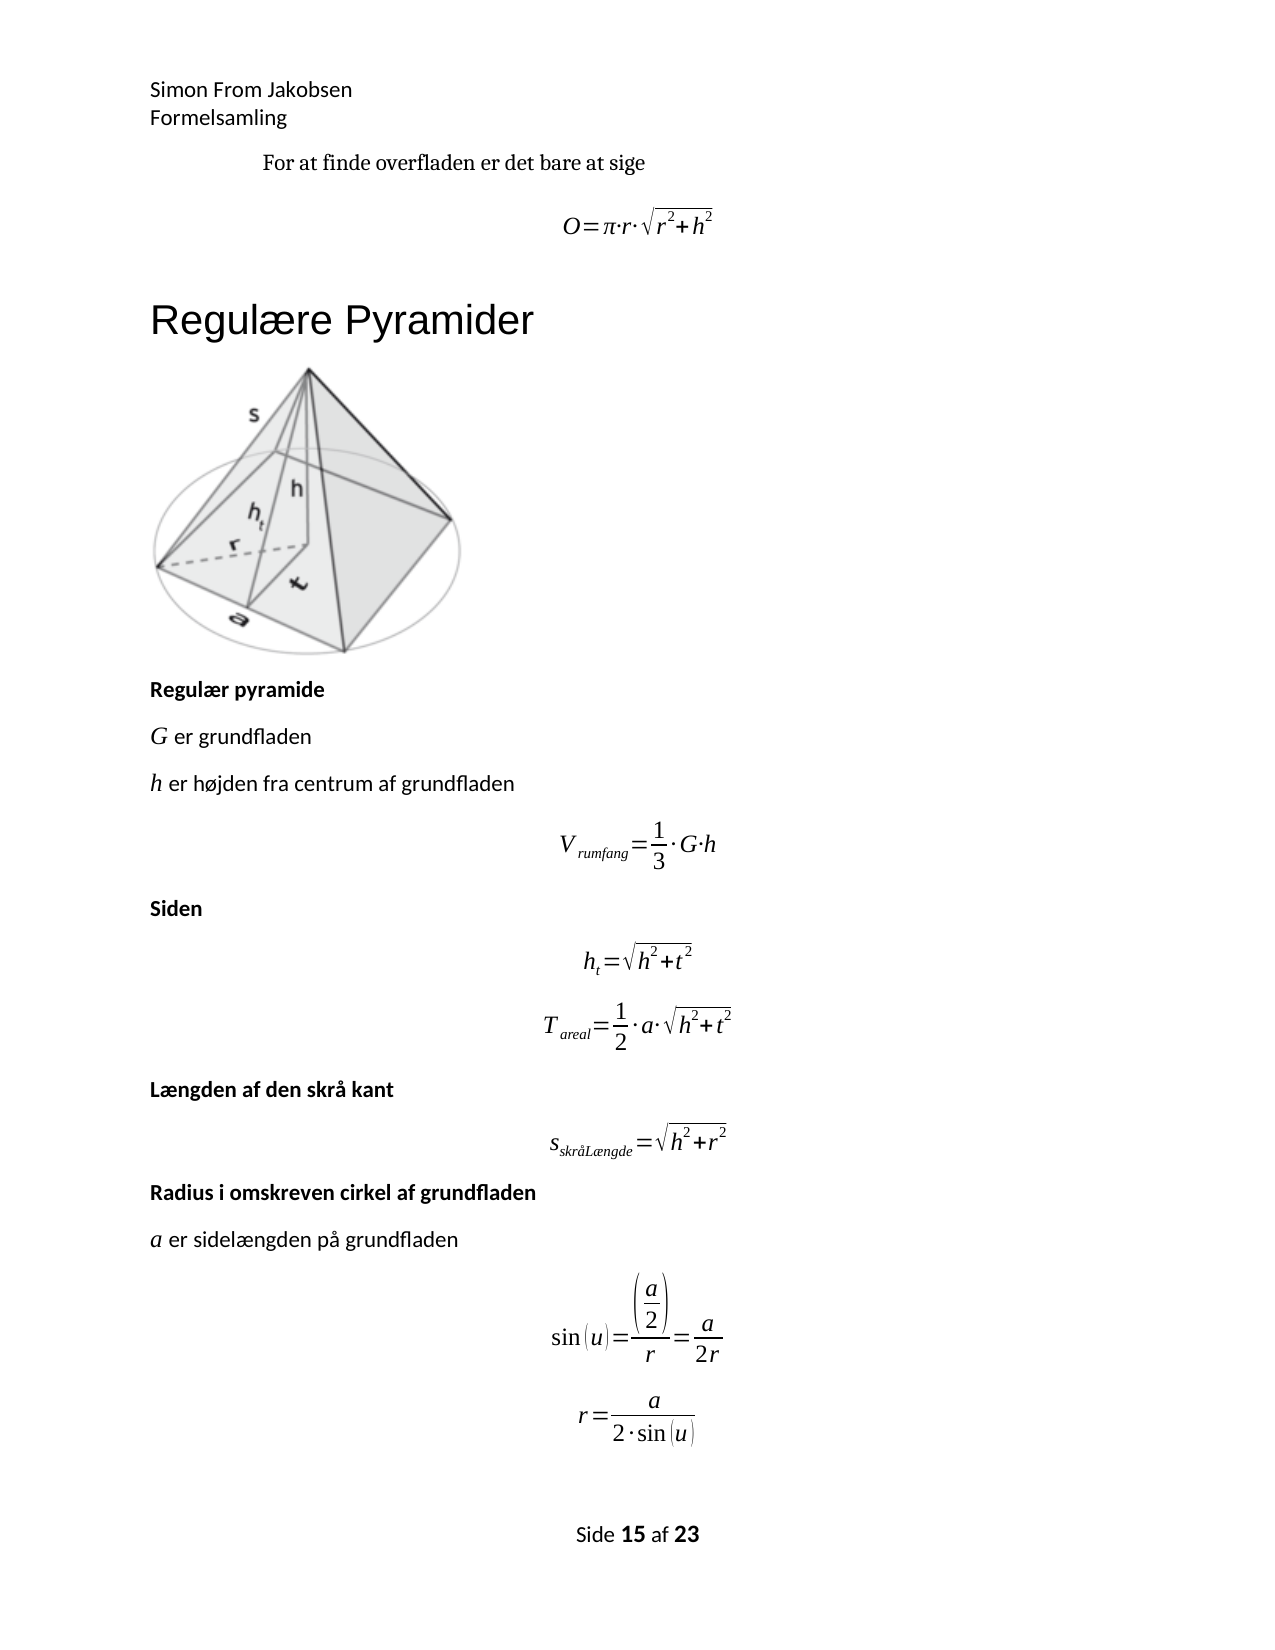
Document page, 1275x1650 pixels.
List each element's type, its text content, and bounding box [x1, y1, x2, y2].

picture [150, 363, 463, 657]
text er grundfladen [150, 722, 1125, 751]
text Længden af den skrå kant [150, 1075, 1125, 1103]
list For at finde overfladen er det bare at sige [262, 150, 1125, 176]
text er sidelængden på grundfladen [150, 1225, 1125, 1253]
subtitle Regulære Pyramider [150, 295, 1125, 343]
text Siden [150, 894, 1125, 922]
text Radius i omskreven cirkel af grundfladen [150, 1178, 1125, 1206]
text Regulær pyramide [150, 676, 1125, 704]
text er højden fra centrum af grundfladen [150, 769, 1125, 797]
